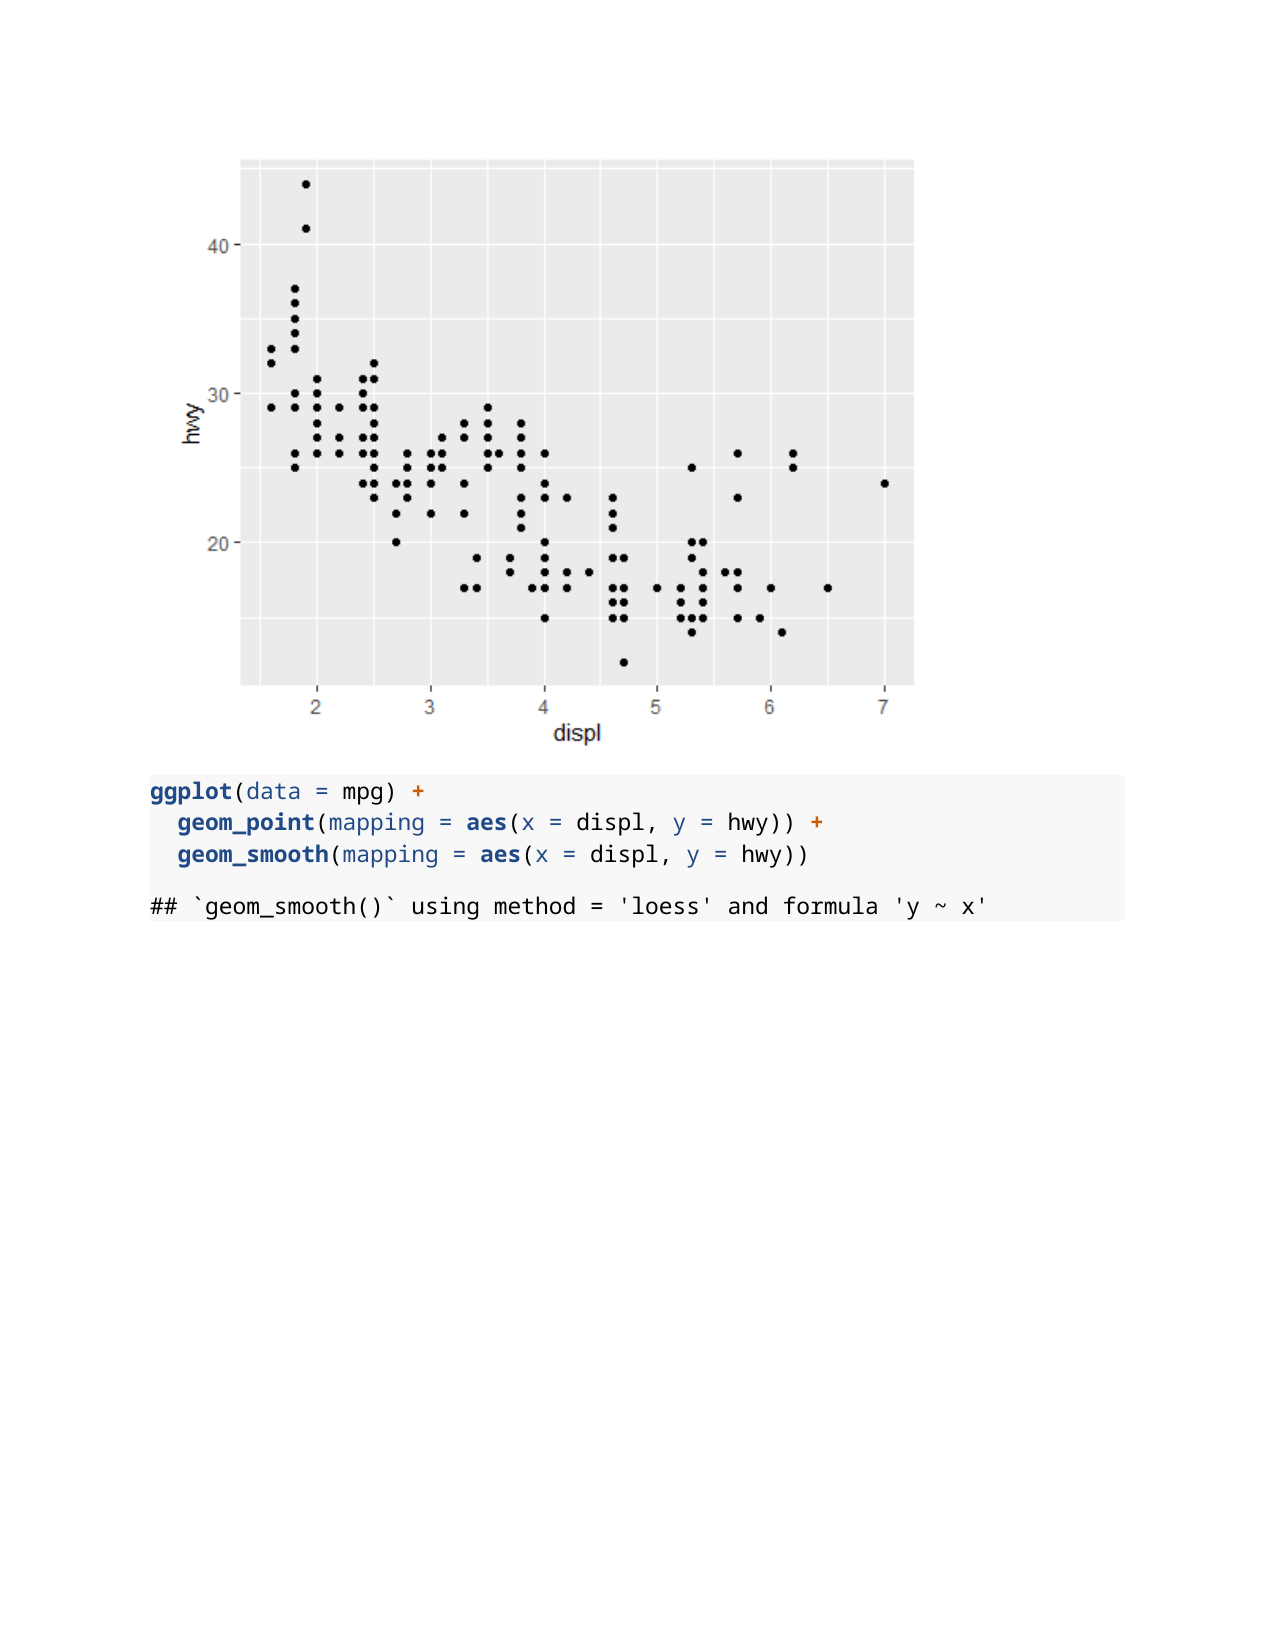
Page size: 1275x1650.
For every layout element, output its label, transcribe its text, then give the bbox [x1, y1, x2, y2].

text ## `geom_smooth()` using method = 'loess' and formula 'y ~ x' [150, 890, 1125, 921]
picture [168, 150, 927, 757]
text ggplot(data = mpg) + geom_point(mapping = aes(x = displ, y = hwy)) + geom_smooth(mapping = aes(x = displ, y = hwy)) [425, 775, 1125, 869]
